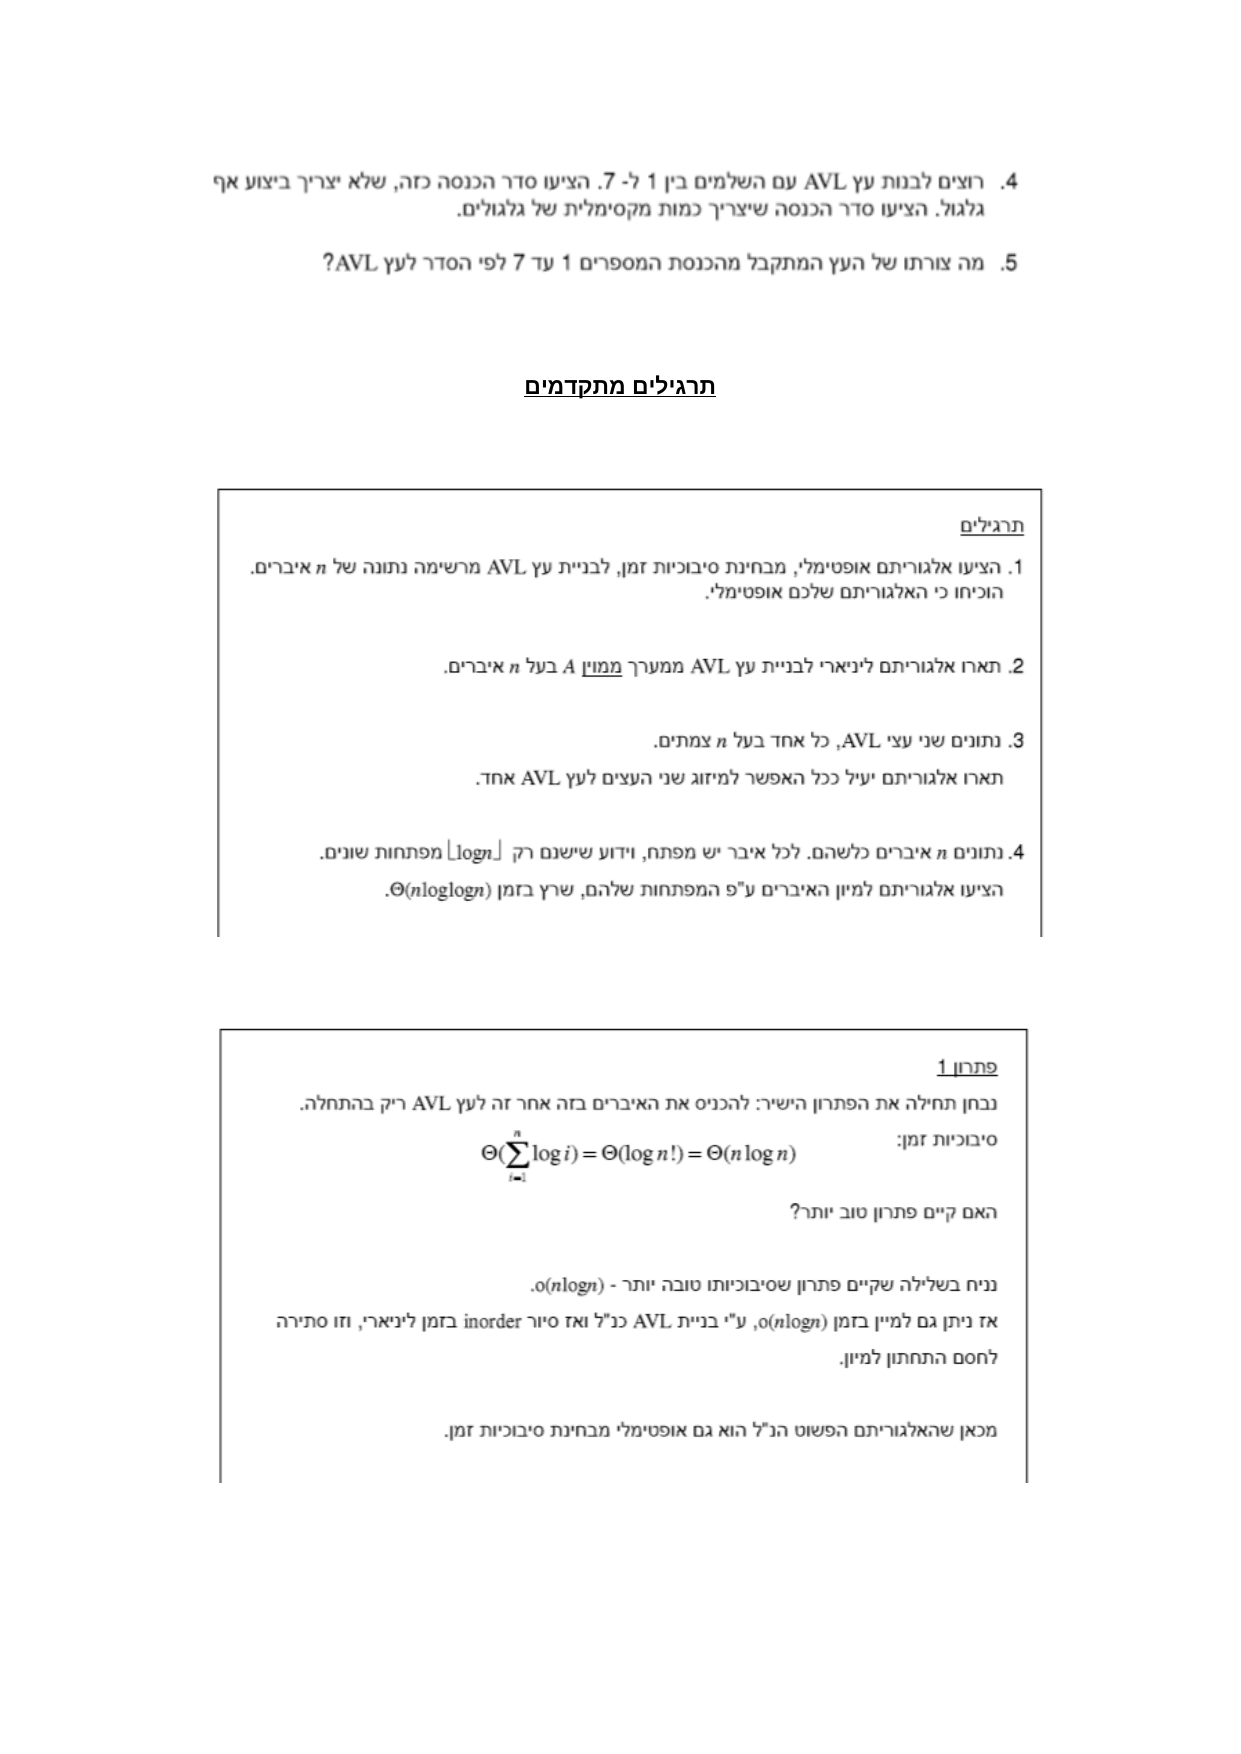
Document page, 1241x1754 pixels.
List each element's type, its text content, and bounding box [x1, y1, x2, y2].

text תרגילים מתקדמים [187, 373, 1053, 399]
